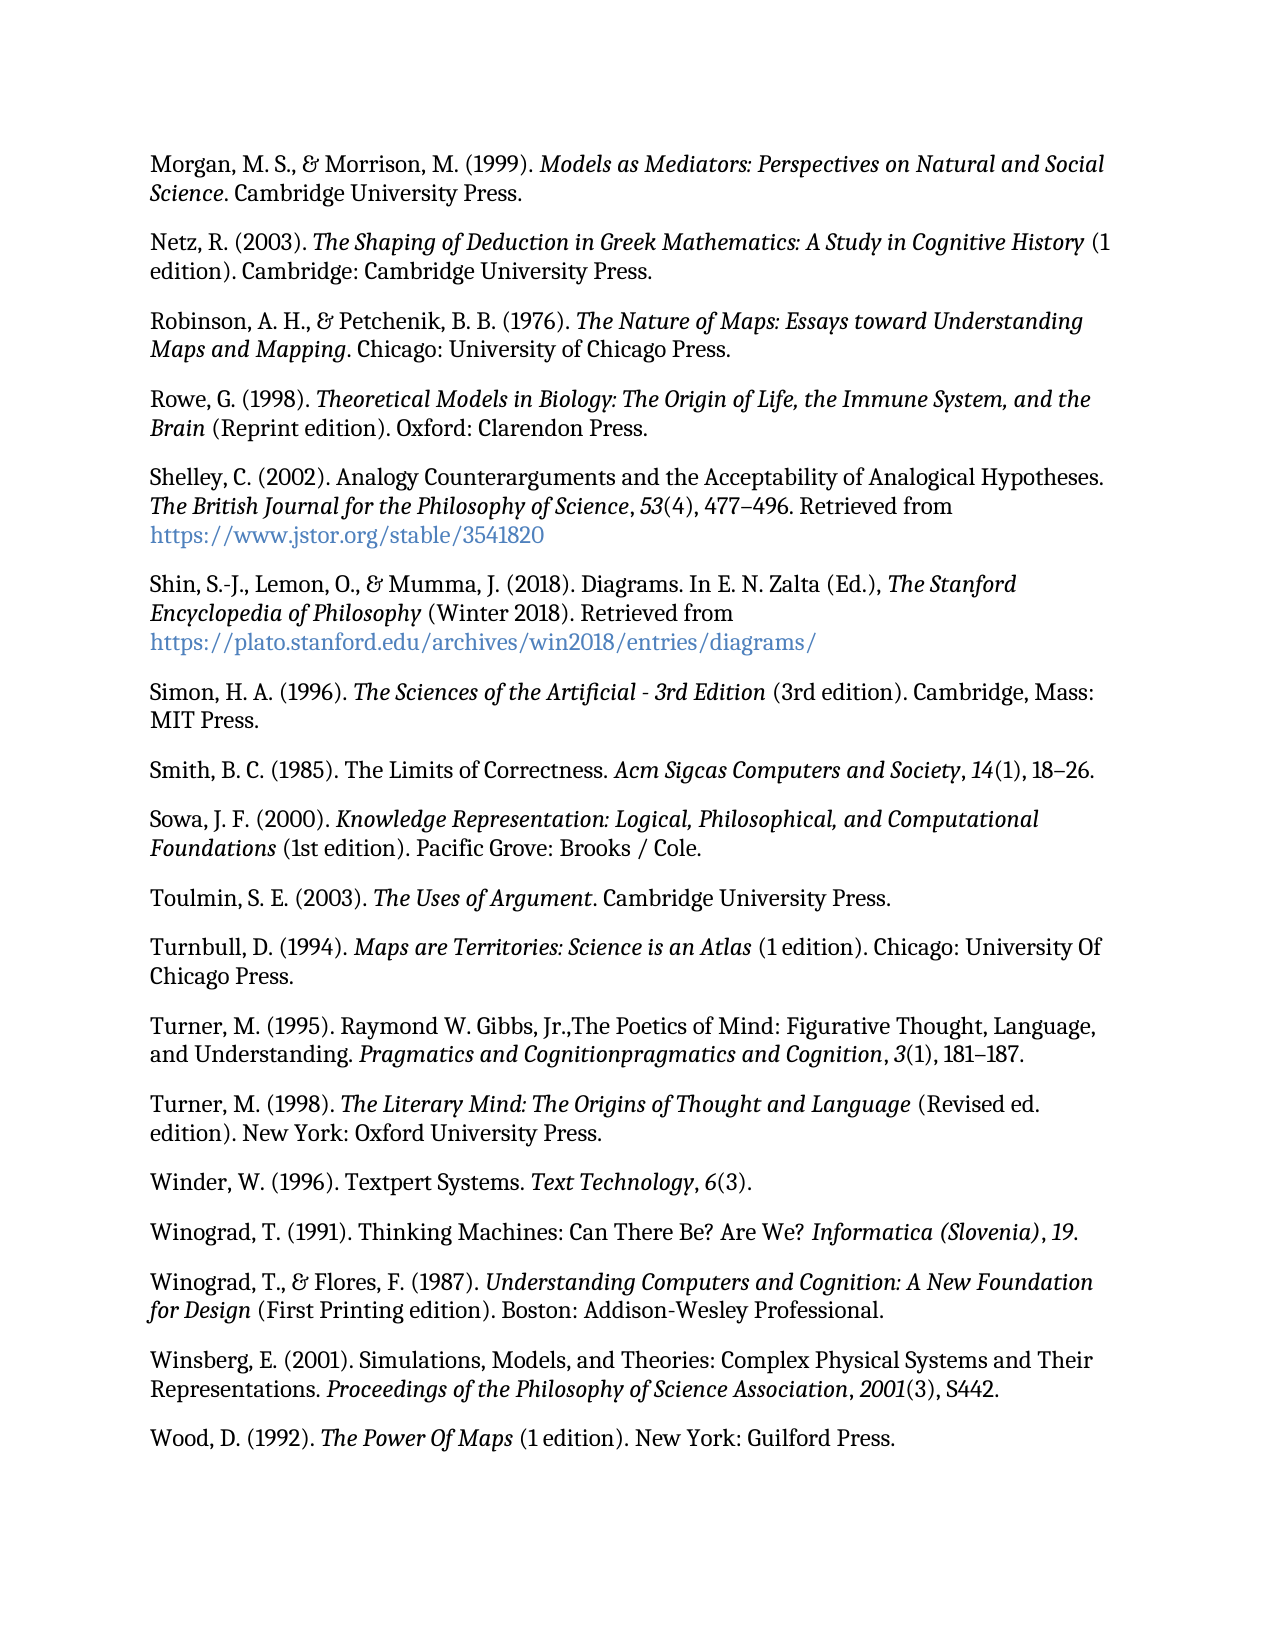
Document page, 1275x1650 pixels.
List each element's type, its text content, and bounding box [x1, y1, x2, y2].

text Winograd, T., & Flores, F. (1987). Understanding Computers and Cognition: A New Foundation for Design (First Printing edition). Boston: Addison-Wesley Professional. [150, 1267, 1125, 1325]
text Winograd, T. (1991). Thinking Machines: Can There Be? Are We? Informatica (Slovenia), 19. [150, 1218, 1125, 1247]
text Rowe, G. (1998). Theoretical Models in Biology: The Origin of Life, the Immune System, and the Brain (Reprint edition). Oxford: Clarendon Press. [150, 385, 1125, 442]
text Wood, D. (1992). The Power Of Maps (1 edition). New York: Guilford Press. [150, 1424, 1125, 1453]
text Netz, R. (2003). The Shaping of Deduction in Greek Mathematics: A Study in Cognitive History (1 edition). Cambridge: Cambridge University Press. [150, 228, 1125, 286]
text Turner, M. (1998). The Literary Mind: The Origins of Thought and Language (Revised ed. edition). New York: Oxford University Press. [150, 1090, 1125, 1147]
text Turnbull, D. (1994). Maps are Territories: Science is an Atlas (1 edition). Chicago: University Of Chicago Press. [150, 933, 1125, 991]
text Shin, S.-J., Lemon, O., & Mumma, J. (2018). Diagrams. In E. N. Zalta (Ed.), The Stanford Encyclopedia of Philosophy (Winter 2018). Retrieved from https://plato.stanford.edu/archives/win2018/entries/diagrams/ [150, 570, 1125, 657]
text Shelley, C. (2002). Analogy Counterarguments and the Acceptability of Analogical Hypotheses. The British Journal for the Philosophy of Science, 53(4), 477–496. Retrieved from https://www.jstor.org/stable/3541820 [150, 463, 1125, 549]
text Smith, B. C. (1985). The Limits of Correctness. Acm Sigcas Computers and Society, 14(1), 18–26. [150, 756, 1125, 784]
text Turner, M. (1995). Raymond W. Gibbs, Jr.,The Poetics of Mind: Figurative Thought, Language, and Understanding. Pragmatics and Cognitionpragmatics and Cognition, 3(1), 181–187. [150, 1012, 1125, 1069]
text Winder, W. (1996). Textpert Systems. Text Technology, 6(3). [150, 1168, 1125, 1197]
text Sowa, J. F. (2000). Knowledge Representation: Logical, Philosophical, and Computational Foundations (1st edition). Pacific Grove: Brooks / Cole. [150, 805, 1125, 863]
text Winsberg, E. (2001). Simulations, Models, and Theories: Complex Physical Systems and Their Representations. Proceedings of the Philosophy of Science Association, 2001(3), S442. [150, 1346, 1125, 1403]
text Simon, H. A. (1996). The Sciences of the Artificial - 3rd Edition (3rd edition). Cambridge, Mass: MIT Press. [150, 677, 1125, 735]
text Robinson, A. H., & Petchenik, B. B. (1976). The Nature of Maps: Essays toward Understanding Maps and Mapping. Chicago: University of Chicago Press. [150, 307, 1125, 364]
text Toulmin, S. E. (2003). The Uses of Argument. Cambridge University Press. [150, 884, 1125, 912]
text Morgan, M. S., & Morrison, M. (1999). Models as Mediators: Perspectives on Natural and Social Science. Cambridge University Press. [150, 150, 1125, 207]
